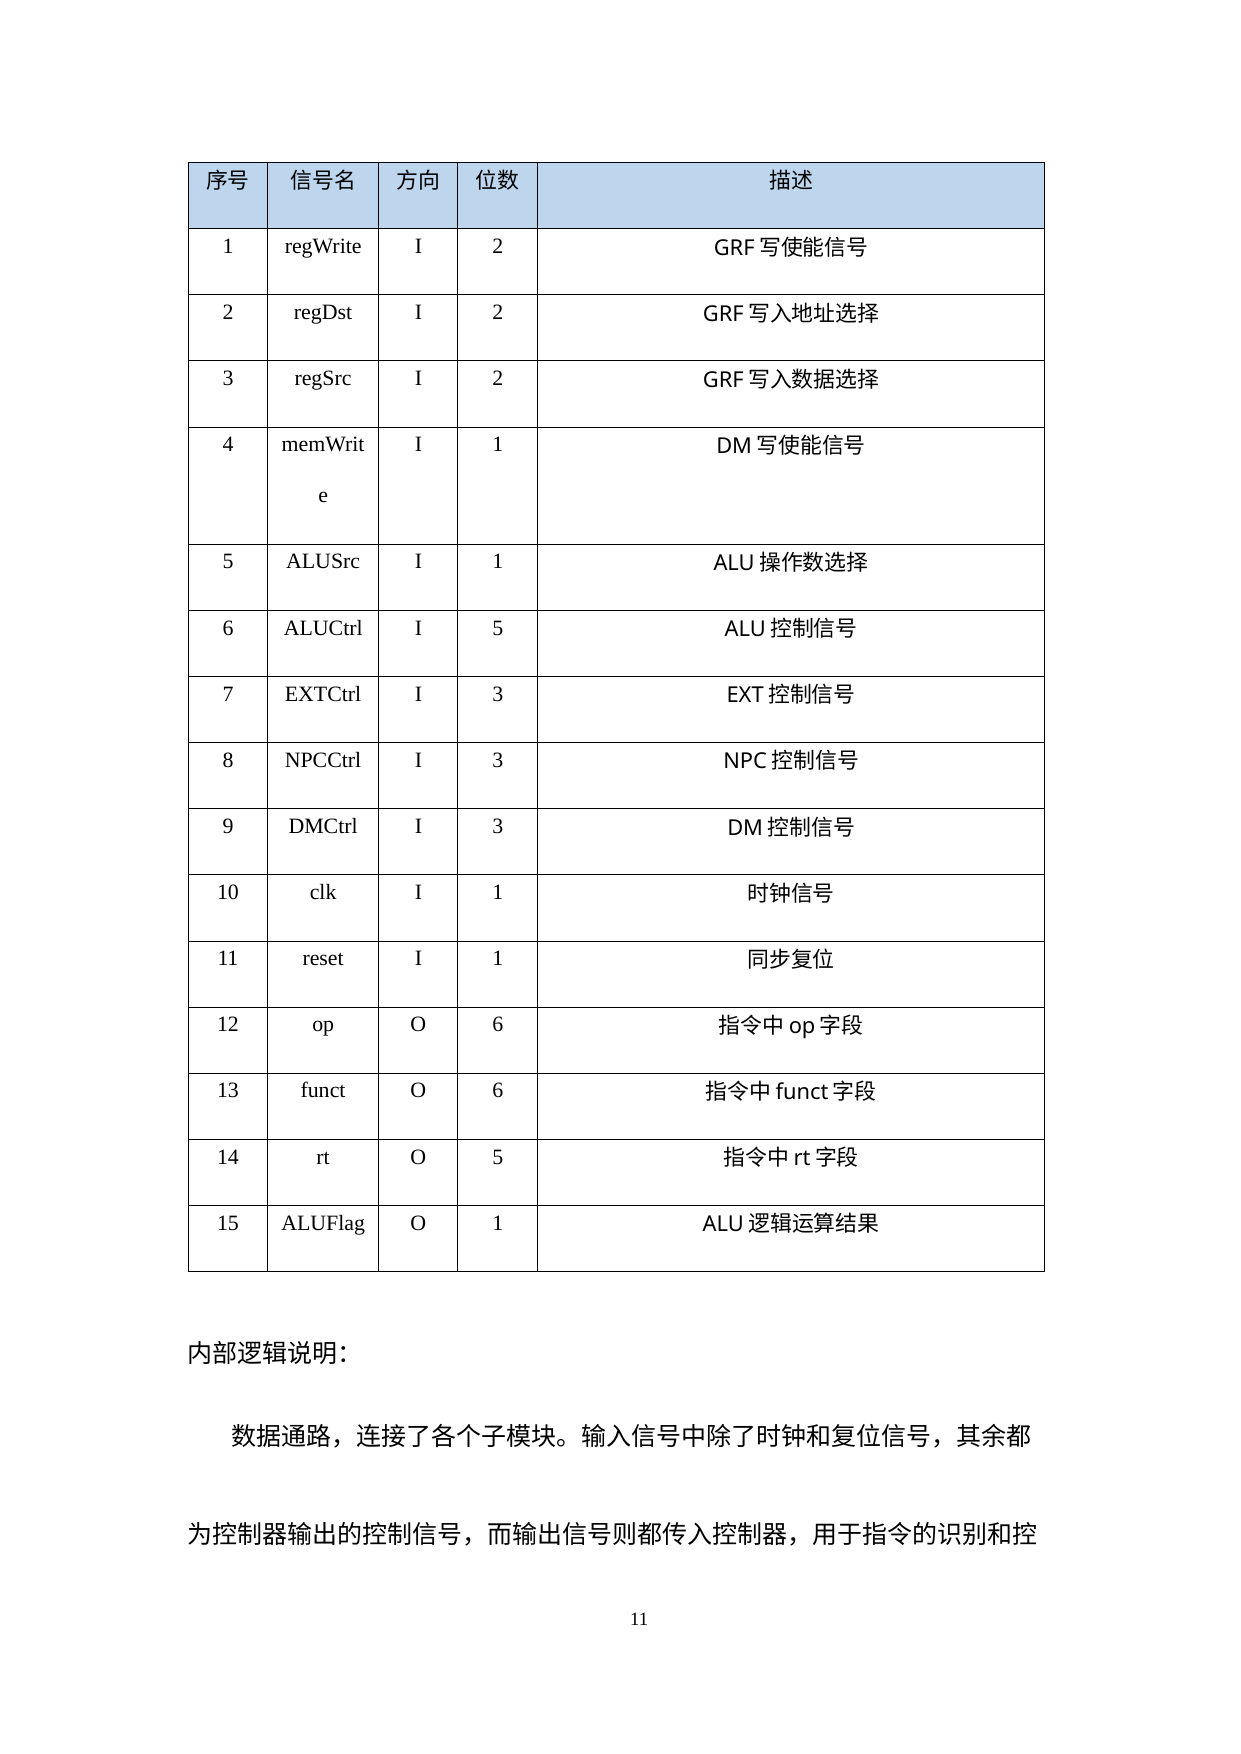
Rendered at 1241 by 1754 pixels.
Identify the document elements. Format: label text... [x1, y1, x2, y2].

table_cell 指令中rt字段 [538, 1140, 1044, 1205]
table_cell ALUSrc [268, 545, 378, 610]
table_cell 15 [189, 1206, 267, 1271]
table_header 序号 [189, 163, 267, 228]
table_header 描述 [538, 163, 1044, 228]
table_cell memWrite [268, 428, 378, 544]
table_cell 3 [189, 361, 267, 427]
table_cell reset [268, 942, 378, 1007]
table_cell 3 [458, 743, 537, 808]
table_cell 11 [189, 942, 267, 1007]
table_cell 4 [189, 428, 267, 544]
table_cell 1 [458, 545, 537, 610]
table_cell I [379, 875, 457, 941]
table_cell I [379, 545, 457, 610]
table_cell I [379, 743, 457, 808]
table_cell O [379, 1140, 457, 1205]
table_cell 1 [458, 942, 537, 1007]
table_cell GRF写入地址选择 [538, 295, 1044, 360]
table_cell regWrite [268, 229, 378, 294]
table_cell EXT控制信号 [538, 677, 1044, 742]
table_cell 3 [458, 677, 537, 742]
table_cell I [379, 809, 457, 874]
table_cell DM写使能信号 [538, 428, 1044, 544]
table_cell regDst [268, 295, 378, 360]
table_cell O [379, 1008, 457, 1073]
table_cell 6 [458, 1074, 537, 1139]
table_cell 8 [189, 743, 267, 808]
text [187, 1402, 1053, 1565]
table_cell 2 [458, 229, 537, 294]
text 内部逻辑说明： [187, 1319, 1053, 1384]
table_cell 1 [458, 428, 537, 544]
table_cell funct [268, 1074, 378, 1139]
table_cell 1 [458, 875, 537, 941]
table_cell 5 [189, 545, 267, 610]
table_cell 2 [189, 295, 267, 360]
table_cell regSrc [268, 361, 378, 427]
table_cell 1 [458, 1206, 537, 1271]
table_cell I [379, 677, 457, 742]
table_cell 2 [458, 361, 537, 427]
table_cell GRF写使能信号 [538, 229, 1044, 294]
table_cell 10 [189, 875, 267, 941]
table_cell ALUCtrl [268, 611, 378, 676]
table_header 方向 [379, 163, 457, 228]
table_cell DM控制信号 [538, 809, 1044, 874]
table_cell 9 [189, 809, 267, 874]
table_cell O [379, 1206, 457, 1271]
table_cell ALU控制信号 [538, 611, 1044, 676]
table_cell rt [268, 1140, 378, 1205]
table_cell I [379, 361, 457, 427]
table_cell 5 [458, 611, 537, 676]
table_cell clk [268, 875, 378, 941]
table_cell I [379, 611, 457, 676]
table_cell I [379, 428, 457, 544]
table_cell 1 [189, 229, 267, 294]
table_cell DMCtrl [268, 809, 378, 874]
table_cell 6 [458, 1008, 537, 1073]
table_header 信号名 [268, 163, 378, 228]
table_cell ALUFlag [268, 1206, 378, 1271]
table_cell GRF写入数据选择 [538, 361, 1044, 427]
table_header 位数 [458, 163, 537, 228]
table_cell NPC控制信号 [538, 743, 1044, 808]
table_cell op [268, 1008, 378, 1073]
table_cell 2 [458, 295, 537, 360]
table_cell I [379, 229, 457, 294]
table_cell 指令中op字段 [538, 1008, 1044, 1073]
table_cell I [379, 942, 457, 1007]
table_cell O [379, 1074, 457, 1139]
table_cell 5 [458, 1140, 537, 1205]
table_cell NPCCtrl [268, 743, 378, 808]
table_cell 14 [189, 1140, 267, 1205]
table_cell ALU操作数选择 [538, 545, 1044, 610]
table_cell 指令中funct字段 [538, 1074, 1044, 1139]
table_cell EXTCtrl [268, 677, 378, 742]
table_cell 6 [189, 611, 267, 676]
table_cell 时钟信号 [538, 875, 1044, 941]
table_cell 7 [189, 677, 267, 742]
table_cell 12 [189, 1008, 267, 1073]
table_cell 3 [458, 809, 537, 874]
table_cell 13 [189, 1074, 267, 1139]
table_cell ALU逻辑运算结果 [538, 1206, 1044, 1271]
table_cell I [379, 295, 457, 360]
table_cell 同步复位 [538, 942, 1044, 1007]
